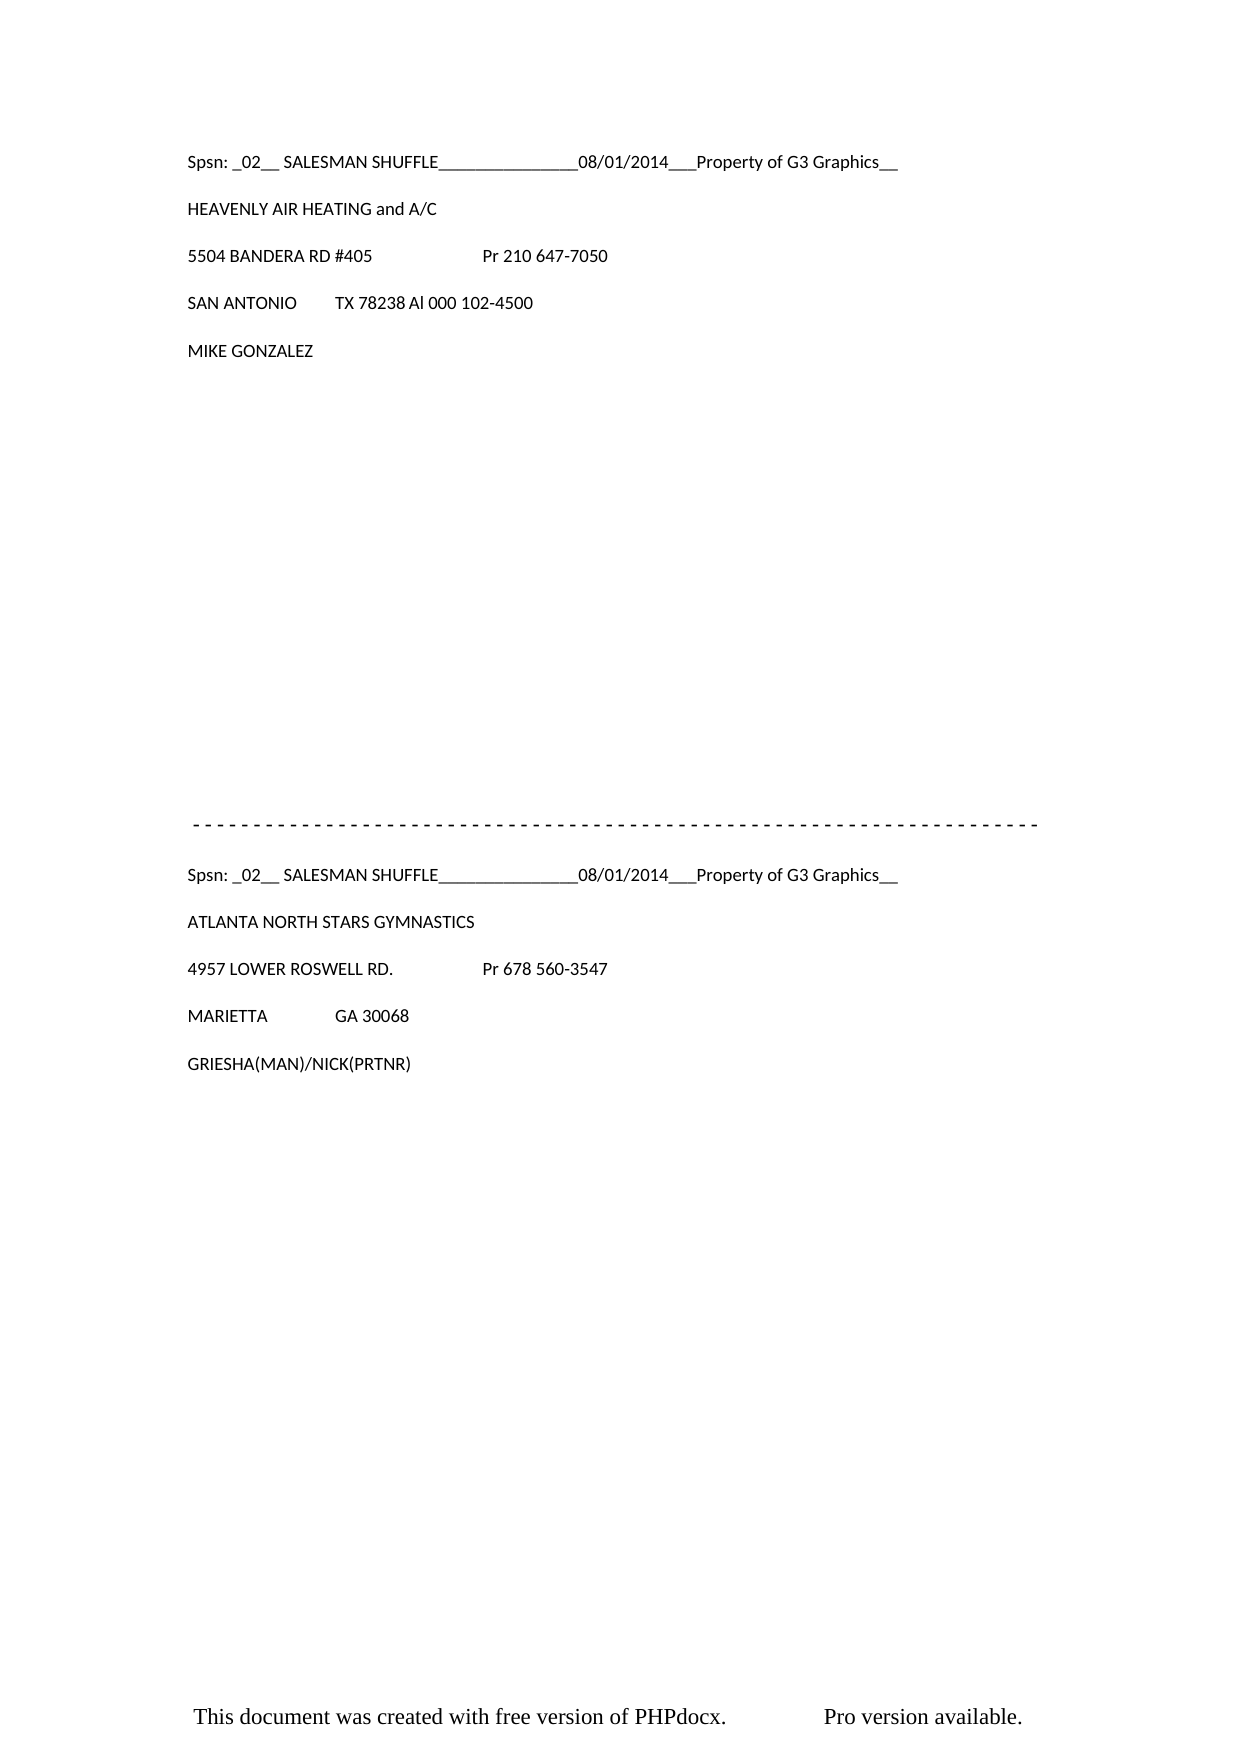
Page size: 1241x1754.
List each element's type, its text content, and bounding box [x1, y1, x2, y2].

text HEAVENLY AIR HEATING and A/C [187, 197, 1053, 220]
text GRIESHA(MAN)/NICK(PRTNR) [187, 1052, 1053, 1075]
text Spsn: _02__ SALESMAN SHUFFLE_______________08/01/2014___Property of G3 Graphics__ [187, 150, 1053, 173]
text 4957 LOWER ROSWELL RD. Pr 678 560-3547 [187, 957, 1053, 980]
text - - - - - - - - - - - - - - - - - - - - - - - - - - - - - - - - - - - - - - - - - - - - - - - - - - - - - - - - - - - - - - - - - - - - - - [187, 810, 1053, 838]
text MIKE GONZALEZ [187, 339, 1053, 362]
text SAN ANTONIO TX 78238 Al 000 102-4500 [187, 292, 1053, 314]
text Spsn: _02__ SALESMAN SHUFFLE_______________08/01/2014___Property of G3 Graphics__ [187, 863, 1053, 886]
text ATLANTA NORTH STARS GYMNASTICS [187, 910, 1053, 933]
text MARIETTA GA 30068 [187, 1005, 1053, 1028]
text 5504 BANDERA RD #405 Pr 210 647-7050 [187, 244, 1053, 267]
